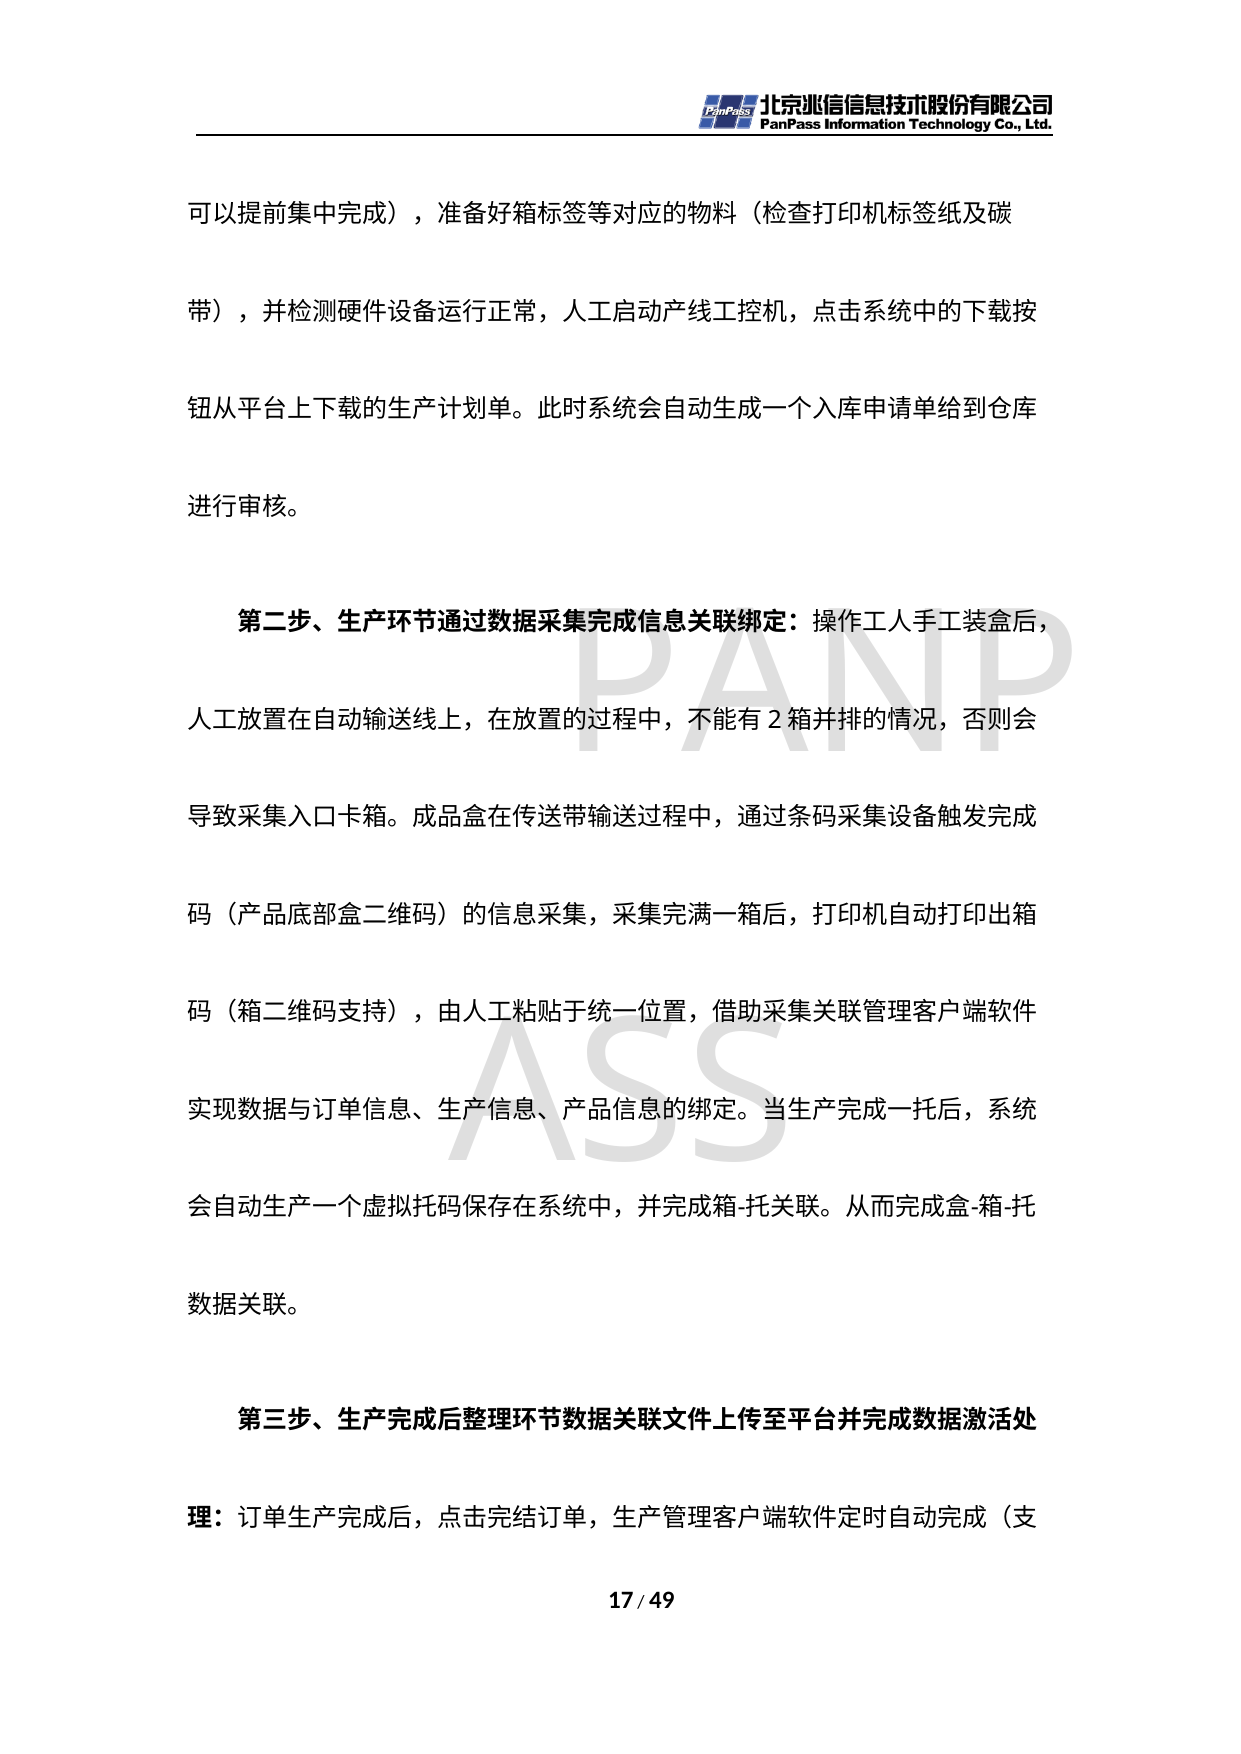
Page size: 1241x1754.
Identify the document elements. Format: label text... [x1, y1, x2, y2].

text 第二步、生产环节通过数据采集完成信息关联绑定：操作工人手工装盒后，人工放置在自动输送线上，在放置的过程中，不能有2箱并排的情况，否则会导致采集入口卡箱。成品盒在传送带输送过程中，通过条码采集设备触发完成码（产品底部盒二维码）的信息采集，采集完满一箱后，打印机自动打印出箱码（箱二维码支持），由人工粘贴于统一位置，借助采集关联管理客户端软件实现数据与订单信息、生产信息、产品信息的绑定。当生产完成一托后，系统会自动生产一个虚拟托码保存在系统中，并完成箱-托关联。从而完成盒-箱-托数据关联。 [187, 587, 1053, 1335]
picture [698, 88, 1053, 133]
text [187, 1385, 1053, 1548]
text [187, 179, 1053, 537]
